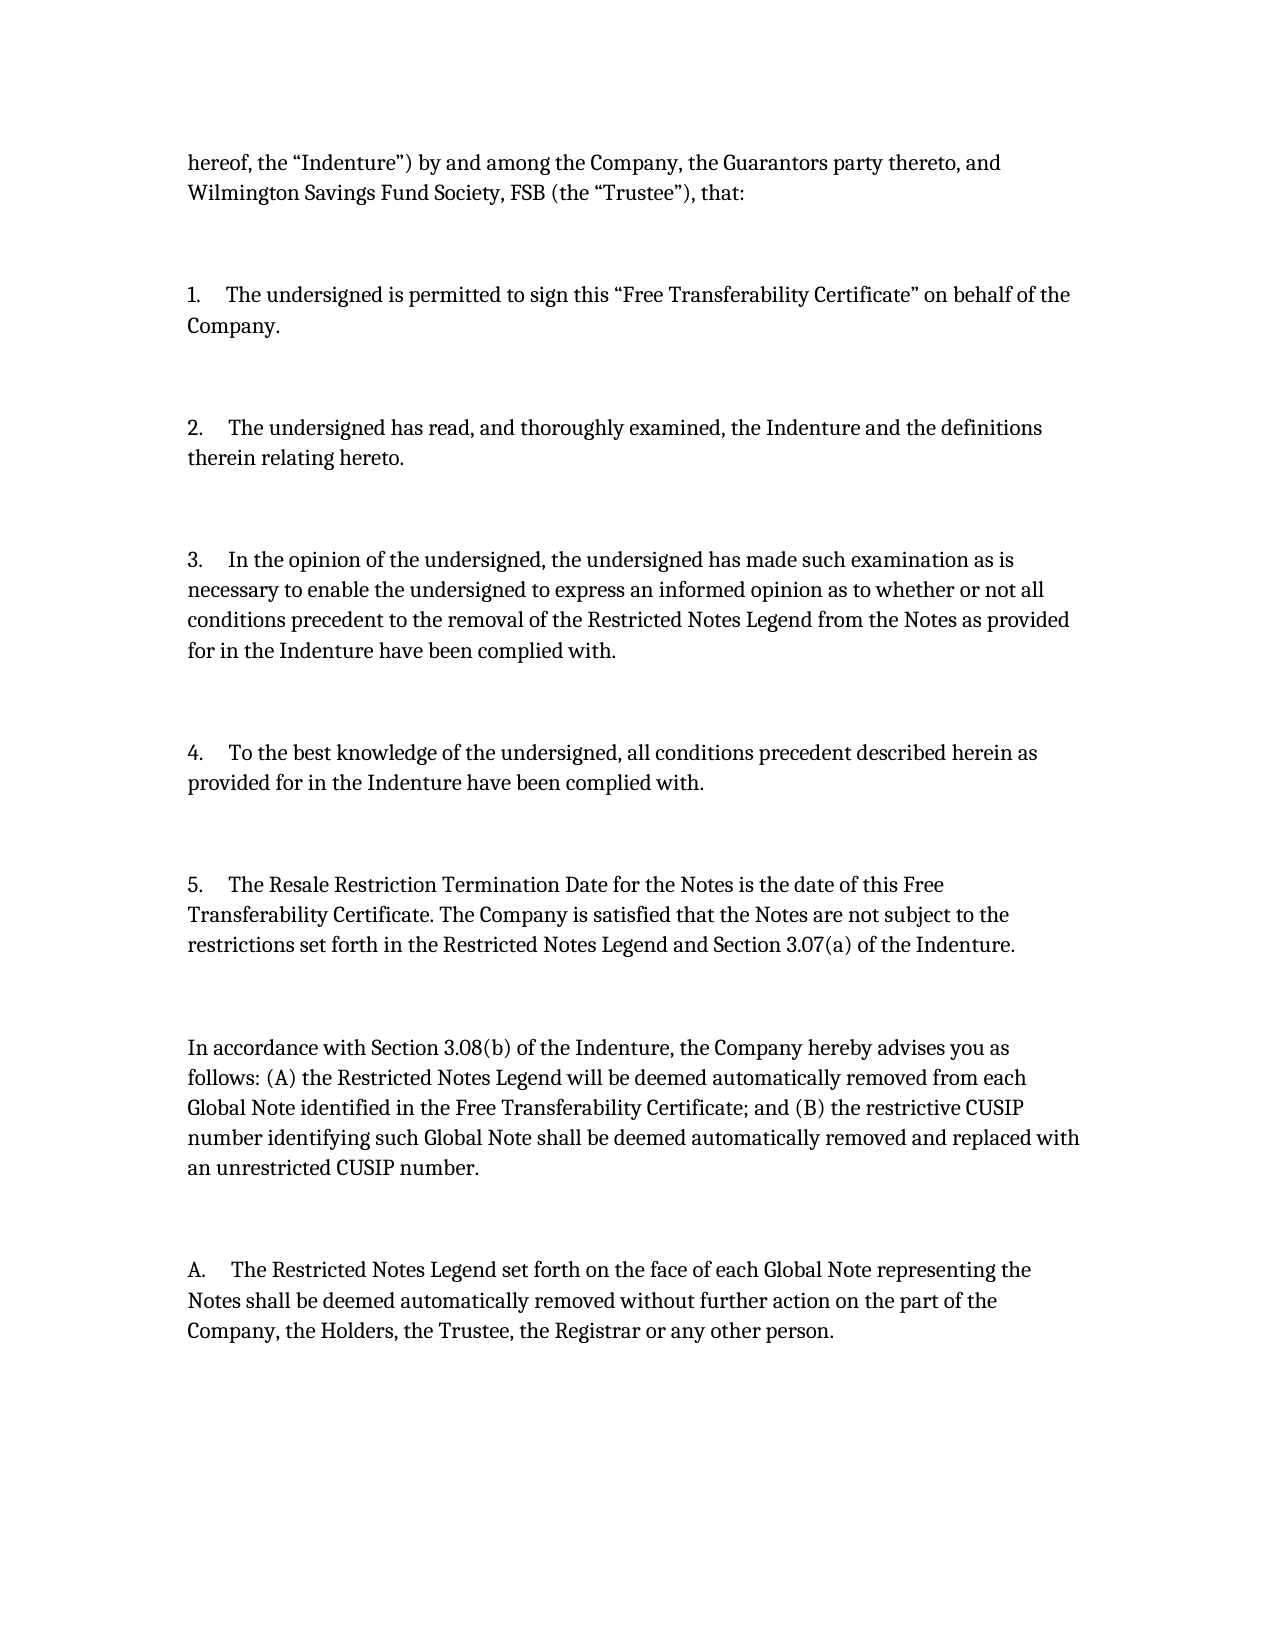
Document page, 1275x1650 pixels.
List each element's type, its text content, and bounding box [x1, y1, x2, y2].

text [187, 150, 1087, 207]
text 3. In the opinion of the undersigned, the undersigned has made such examination as is necessary to enable the undersigned to express an informed opinion as to whether or not all conditions precedent to the removal of the Restricted Notes Legend from the Notes as provided for in the Indenture have been complied with. [187, 547, 1087, 664]
text 2. The undersigned has read, and thoroughly examined, the Indenture and the definitions therein relating hereto. [187, 414, 1087, 471]
text 5. The Resale Restriction Termination Date for the Notes is the date of this Free Transferability Certificate. The Company is satisfied that the Notes are not subject to the restrictions set forth in the Restricted Notes Legend and Section 3.07(a) of the Indenture. [187, 872, 1087, 959]
text 1. The undersigned is permitted to sign this “Free Transferability Certificate” on behalf of the Company. [187, 282, 1087, 339]
text In accordance with Section 3.08(b) of the Indenture, the Company hereby advises you as follows: (A) the Restricted Notes Legend will be deemed automatically removed from each Global Note identified in the Free Transferability Certificate; and (B) the restrictive CUSIP number identifying such Global Note shall be deemed automatically removed and replaced with an unrestricted CUSIP number. [187, 1034, 1087, 1182]
text 4. To the best knowledge of the undersigned, all conditions precedent described herein as provided for in the Indenture have been complied with. [187, 739, 1087, 796]
text A. The Restricted Notes Legend set forth on the face of each Global Note representing the Notes shall be deemed automatically removed without further action on the part of the Company, the Holders, the Trustee, the Registrar or any other person. [187, 1257, 1087, 1344]
